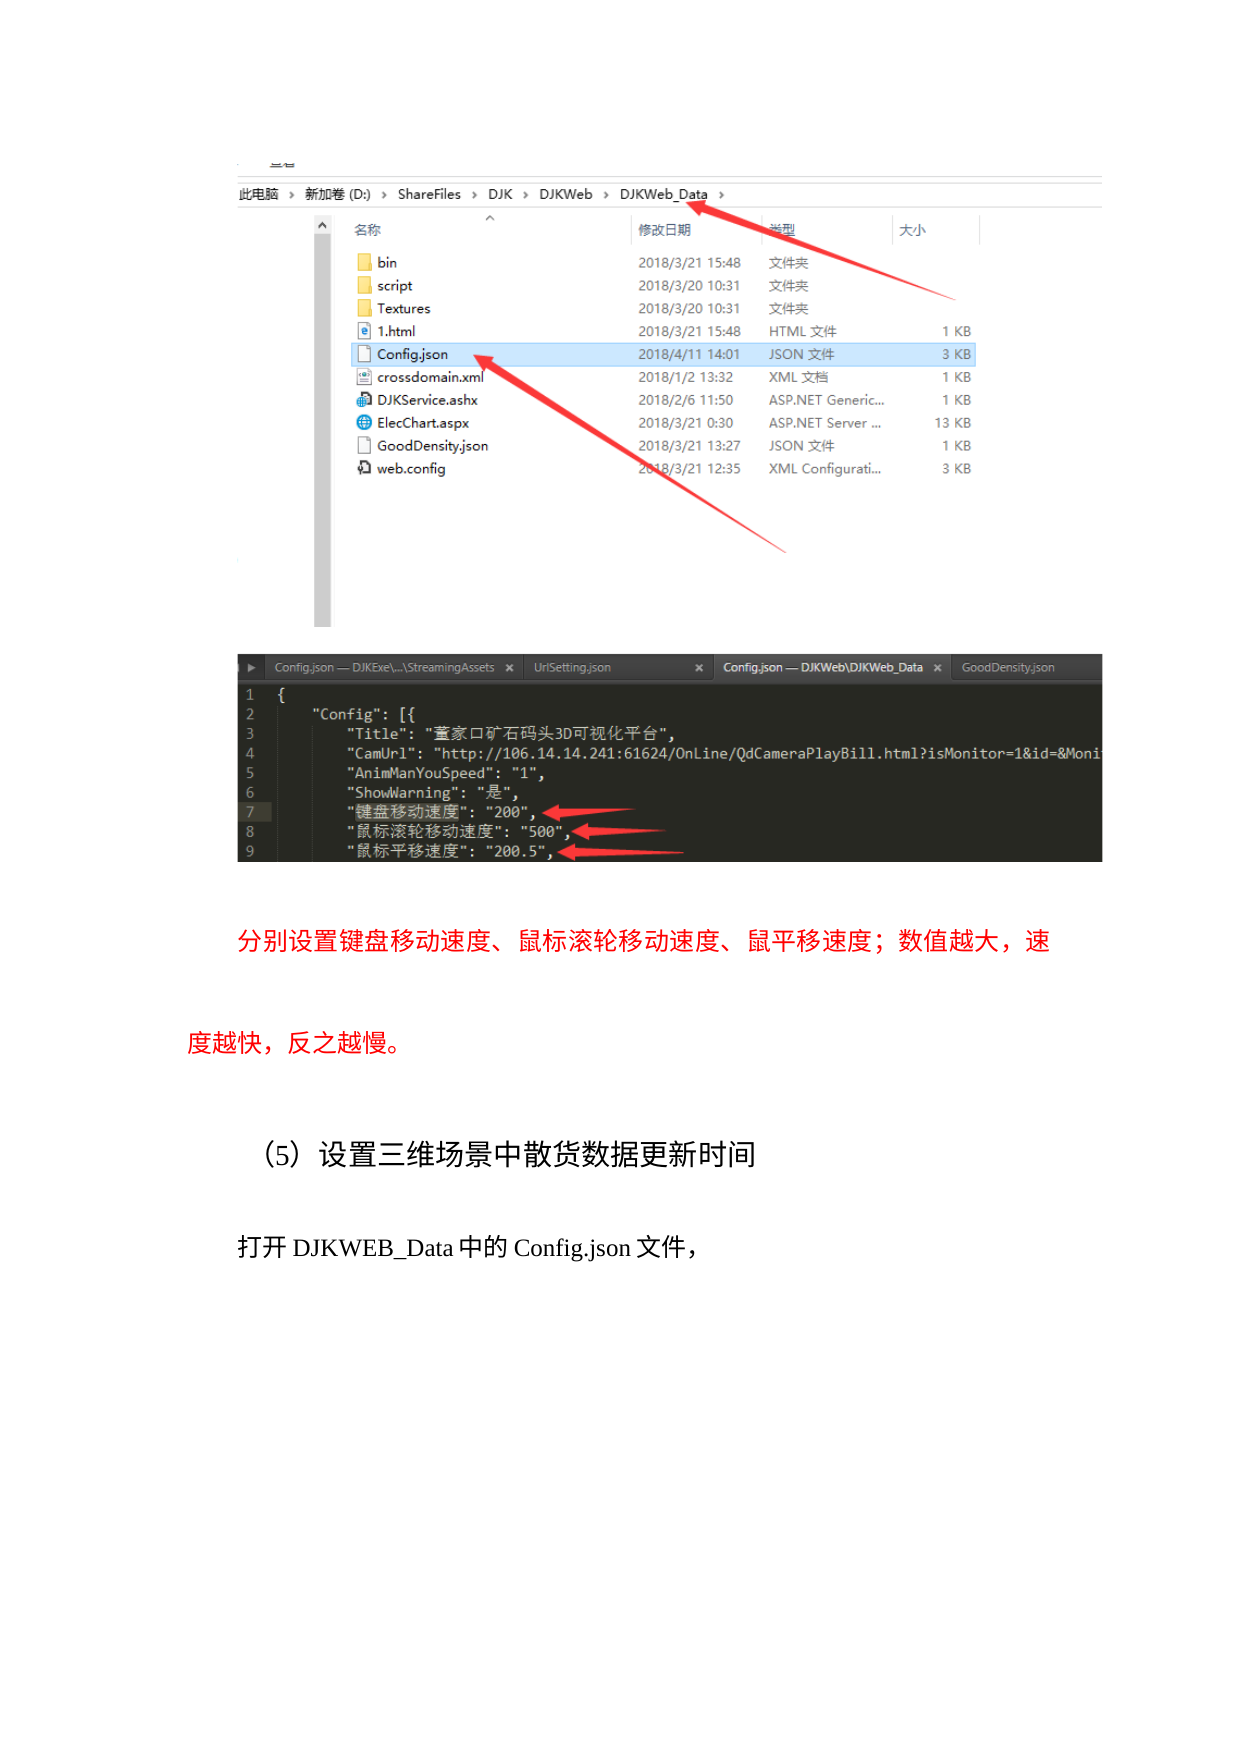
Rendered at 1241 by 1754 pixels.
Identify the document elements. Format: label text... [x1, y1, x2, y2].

text 分别设置键盘移动速度、鼠标滚轮移动速度、鼠平移速度；数值越大，速度越快，反之越慢。 [187, 906, 1053, 1076]
text 打开DJKWEB_Data中的Config.json文件， [187, 1212, 1053, 1279]
subtitle 设置三维场景中散货数据更新时间 [187, 1119, 1053, 1187]
picture [237, 163, 1102, 627]
picture [237, 653, 1103, 862]
